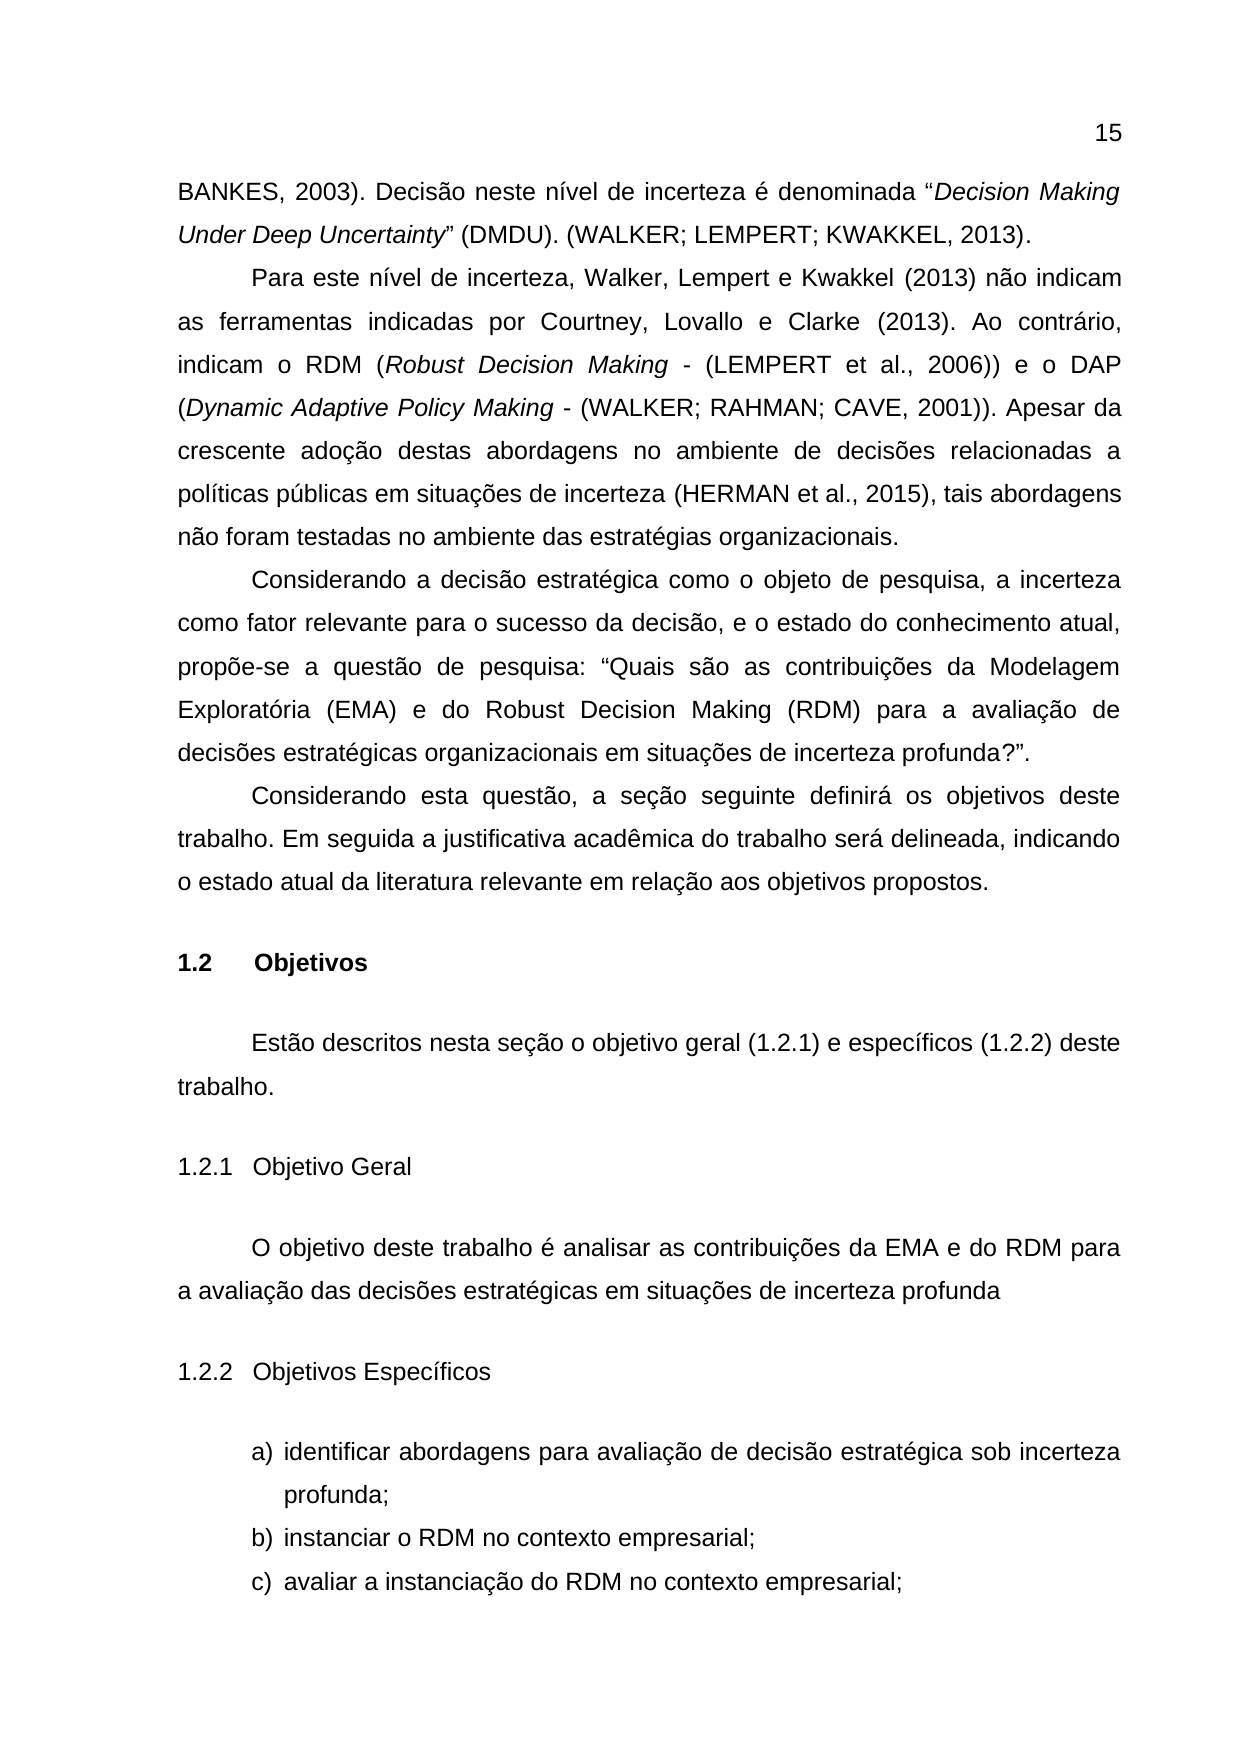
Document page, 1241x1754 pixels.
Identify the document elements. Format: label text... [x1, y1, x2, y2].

text Considerando esta questão, a seção seguinte definirá os objetivos deste trabalho. Em seguida a justificativa acadêmica do trabalho será delineada, indicando o estado atual da literatura relevante em relação aos objetivos propostos. [177, 781, 1122, 896]
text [177, 177, 1122, 249]
text Para este nível de incerteza, Walker, Lempert e Kwakkel (2013) não indicam as ferramentas indicadas por Courtney, Lovallo e Clarke (2013). Ao contrário, indicam o RDM (Robust Decision Making - (LEMPERT et al., 2006)) e o DAP (Dynamic Adaptive Policy Making - (WALKER; RAHMAN; CAVE, 2001)). Apesar da crescente adoção destas abordagens no ambiente de decisões relacionadas a políticas públicas em situações de incerteza (HERMAN et al., 2015), tais abordagens não foram testadas no ambiente das estratégias organizacionais. [177, 263, 1122, 551]
subtitle Objetivos Específicos [177, 1357, 1122, 1385]
text instanciar o RDM no contexto empresarial; [251, 1523, 1122, 1552]
subtitle Objetivo Geral [177, 1152, 1122, 1181]
text O objetivo deste trabalho é analisar as contribuições da EMA e do RDM para a avaliação das decisões estratégicas em situações de incerteza profunda [177, 1233, 1122, 1305]
text identificar abordagens para avaliação de decisão estratégica sob incerteza profunda; [251, 1437, 1122, 1509]
subtitle Objetivos [177, 948, 1122, 977]
text Considerando a decisão estratégica como o objeto de pesquisa, a incerteza como fator relevante para o sucesso da decisão, e o estado do conhecimento atual, propõe-se a questão de pesquisa: “Quais são as contribuições da Modelagem Exploratória (EMA) e do Robust Decision Making (RDM) para a avaliação de decisões estratégicas organizacionais em situações de incerteza profunda?”. [177, 565, 1122, 767]
text avaliar a instanciação do RDM no contexto empresarial; [251, 1567, 1122, 1595]
text Estão descritos nesta seção o objetivo geral (1.2.1) e específicos (1.2.2) deste trabalho. [177, 1028, 1122, 1100]
